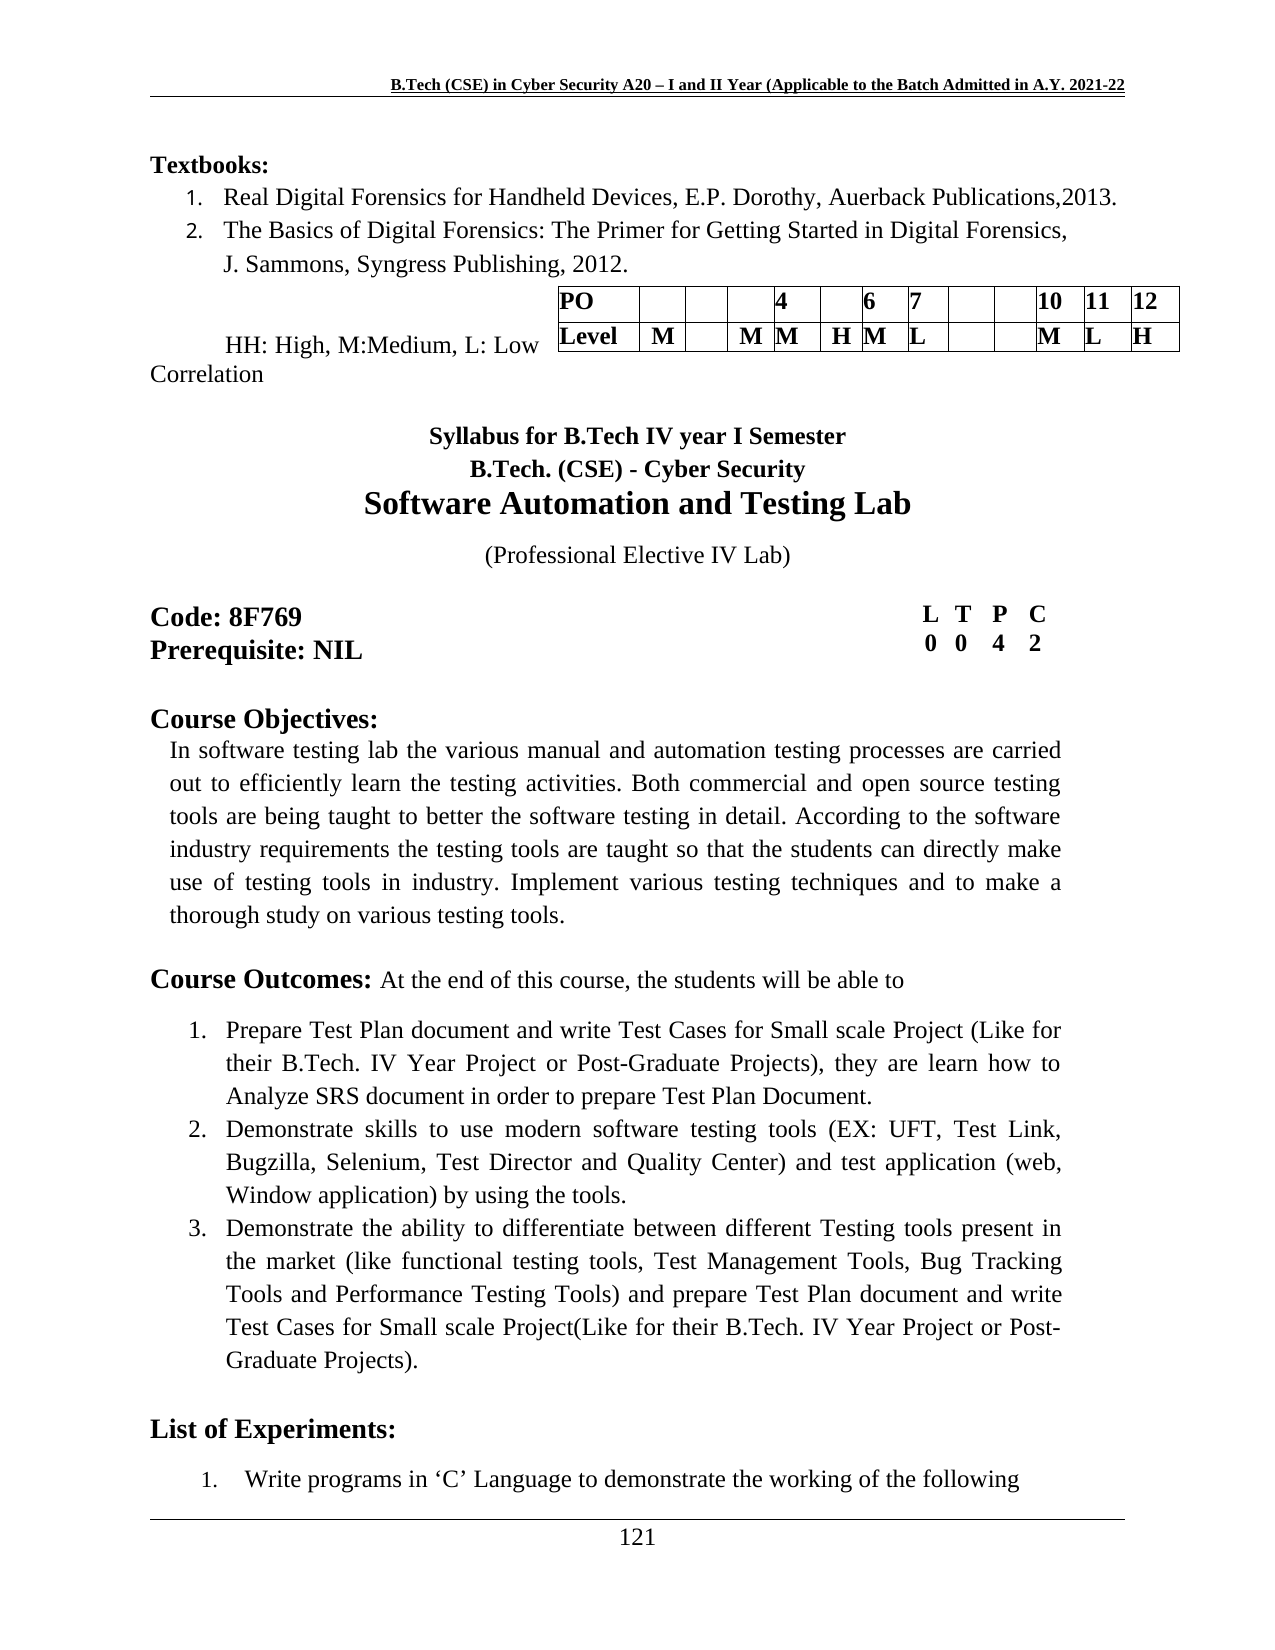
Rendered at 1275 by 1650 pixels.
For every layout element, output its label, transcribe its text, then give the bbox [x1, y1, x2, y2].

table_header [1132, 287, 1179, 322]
list The Basics of Digital Forensics: The Primer for Getting Started in Digital Forensics, J. Sammons, Syngress Publishing, 2012. [186, 215, 1078, 278]
text Prerequisite: NIL [150, 633, 1125, 665]
text Code: 8F769 [150, 600, 1125, 633]
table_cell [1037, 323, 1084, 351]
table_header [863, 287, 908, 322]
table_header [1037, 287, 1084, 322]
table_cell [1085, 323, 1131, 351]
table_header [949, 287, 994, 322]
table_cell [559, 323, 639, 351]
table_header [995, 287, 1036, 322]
list Demonstrate the ability to differentiate between different Testing tools present in the market (like functional testing tools, Test Management Tools, Bug Tracking Tools and Performance Testing Tools) and prepare Test Plan document and write Test Cases for Small scale Project(Like for their B.Tech. IV Year Project or Post-Graduate Projects). [188, 1213, 1063, 1374]
text Syllabus for B.Tech IV year I Semester [150, 421, 1125, 450]
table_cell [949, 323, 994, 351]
text (Professional Elective IV Lab) [150, 540, 1125, 569]
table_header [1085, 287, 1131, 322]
text Course Objectives: [150, 703, 1125, 735]
list Prepare Test Plan document and write Test Cases for Small scale Project (Like for their B.Tech. IV Year Project or Post-Graduate Projects), they are learn how to Analyze SRS document in order to prepare Test Plan Document. [188, 1015, 1062, 1110]
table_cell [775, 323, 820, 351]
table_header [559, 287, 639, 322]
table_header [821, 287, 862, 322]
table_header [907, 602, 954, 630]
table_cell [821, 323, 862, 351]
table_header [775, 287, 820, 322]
text Course Outcomes: At the end of this course, the students will be able to [150, 962, 1125, 994]
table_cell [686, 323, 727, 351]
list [201, 1465, 1125, 1493]
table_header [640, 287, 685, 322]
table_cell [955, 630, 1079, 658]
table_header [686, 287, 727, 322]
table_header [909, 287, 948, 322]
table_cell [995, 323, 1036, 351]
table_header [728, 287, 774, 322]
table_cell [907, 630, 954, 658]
list Real Digital Forensics for Handheld Devices, E.P. Dorothy, Auerback Publications,2013. [185, 182, 1125, 212]
text Textbooks: [150, 150, 1125, 179]
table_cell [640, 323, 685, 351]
list Demonstrate skills to use modern software testing tools (EX: UFT, Test Link, Bugzilla, Selenium, Test Director and Quality Center) and test application (web, Window application) by using the tools. [188, 1114, 1063, 1209]
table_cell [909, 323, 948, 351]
subtitle Software Automation and Testing Lab [150, 483, 1125, 521]
text HH: High, M:Medium, L: Low Correlation [150, 331, 1125, 388]
text B.Tech. (CSE) - Cyber Security [150, 454, 1125, 483]
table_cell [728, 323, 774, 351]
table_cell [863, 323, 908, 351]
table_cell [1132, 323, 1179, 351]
text List of Experiments: [150, 1412, 1125, 1444]
text In software testing lab the various manual and automation testing processes are carried out to efficiently learn the testing activities. Both commercial and open source testing tools are being taught to better the software testing in detail. According to the software industry requirements the testing tools are taught so that the students can directly make use of testing tools in industry. Implement various testing techniques and to make a thorough study on various testing tools. [169, 735, 1062, 929]
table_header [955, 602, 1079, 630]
